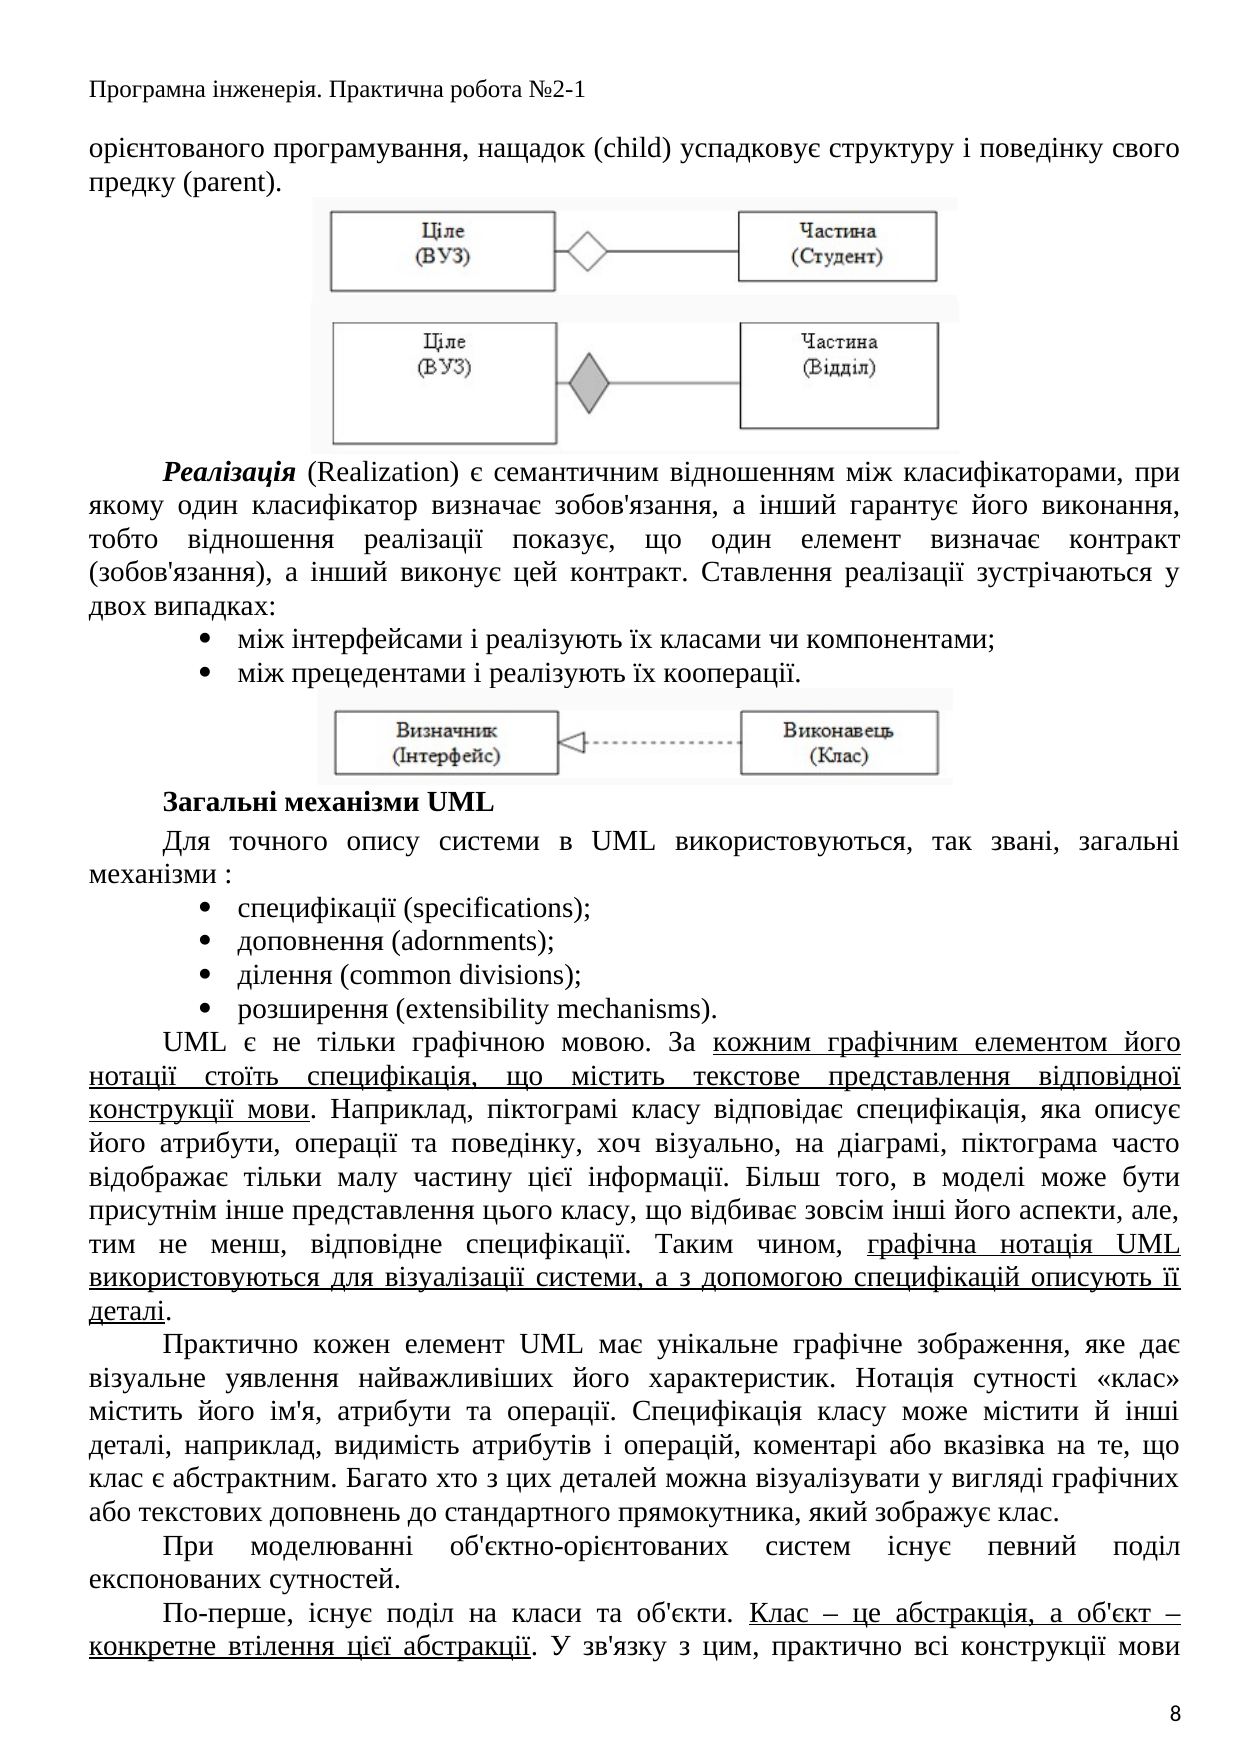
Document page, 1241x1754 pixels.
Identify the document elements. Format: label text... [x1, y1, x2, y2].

list між прецедентами і реалізують їх кооперації. [200, 655, 1181, 689]
list доповнення (adornments); [200, 923, 1181, 957]
text Практично кожен елемент UML має унікальне графічне зображення, яке дає візуальне уявлення найважливіших його характеристик. Нотація сутності «клас» містить його ім'я, атрибути та операції. Специфікація класу може містити й інші деталі, наприклад, видимість атрибутів і операцій, коментарі або вказівка на те, що клас є абстрактним. Багато хто з цих деталей можна візуалізувати у вигляді графічних або текстових доповнень до стандартного прямокутника, який зображує клас. [89, 1326, 1181, 1528]
list між інтерфейсами і реалізують їх класами чи компонентами; [200, 622, 1181, 655]
text Загальні механізми UML [89, 784, 1181, 818]
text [89, 131, 1181, 198]
text Для точного опису системи в UML використовуються, так звані, загальні механізми : [89, 823, 1181, 890]
text UML є не тільки графічною мовою. За кожним графічним елементом його нотації стоїть специфікація, що містить текстове представлення відповідної конструкції мови. Наприклад, піктограмі класу відповідає специфікація, яка описує його атрибути, операції та поведінку, хоч візуально, на діаграмі, піктограма часто відображає тільки малу частину цієї інформації. Більш того, в моделі може бути присутнім інше представлення цього класу, що відбиває зовсім інші його аспекти, але, тим не менш, відповідне специфікації. Таким чином, графічна нотація UML використовуються для візуалізації системи, а з допомогою специфікацій описують її деталі. [89, 1290, 1181, 1326]
text При моделюванні об'єктно-орієнтованих систем існує певний поділ експонованих сутностей. [89, 1528, 1181, 1595]
text UML є не тільки графічною мовою. За кожним графічним елементом його нотації стоїть специфікація, що містить текстове представлення відповідної конструкції мови. Наприклад, піктограмі класу відповідає специфікація, яка описує його атрибути, операції та поведінку, хоч візуально, на діаграмі, піктограма часто відображає тільки малу частину цієї інформації. Більш того, в моделі може бути присутнім інше представлення цього класу, що відбиває зовсім інші його аспекти, але, тим не менш, відповідне специфікації. Таким чином, графічна нотація UML використовуються для візуалізації системи, а з допомогою специфікацій описують її деталі. [89, 1024, 1181, 1087]
picture [317, 688, 953, 785]
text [89, 1595, 1181, 1662]
text Реалізація (Realization) є семантичним відношенням між класифікаторами, при якому один класифікатор визначає зобов'язання, а інший гарантує його виконання, тобто відношення реалізації показує, що один елемент визначає контракт (зобов'язання), а інший виконує цей контракт. Ставлення реалізації зустрічаються у двох випадках: [89, 454, 1181, 622]
list ділення (common divisions); [200, 957, 1181, 991]
text UML є не тільки графічною мовою. За кожним графічним елементом його нотації стоїть специфікація, що містить текстове представлення відповідної конструкції мови. Наприклад, піктограмі класу відповідає специфікація, яка описує його атрибути, операції та поведінку, хоч візуально, на діаграмі, піктограма часто відображає тільки малу частину цієї інформації. Більш того, в моделі може бути присутнім інше представлення цього класу, що відбиває зовсім інші його аспекти, але, тим не менш, відповідне специфікації. Таким чином, графічна нотація UML використовуються для візуалізації системи, а з допомогою специфікацій описують її деталі. [89, 1089, 1181, 1288]
picture [310, 197, 960, 454]
list специфікації (specifications); [200, 890, 1181, 923]
list розширення (extensibility mechanisms). [200, 991, 1181, 1024]
